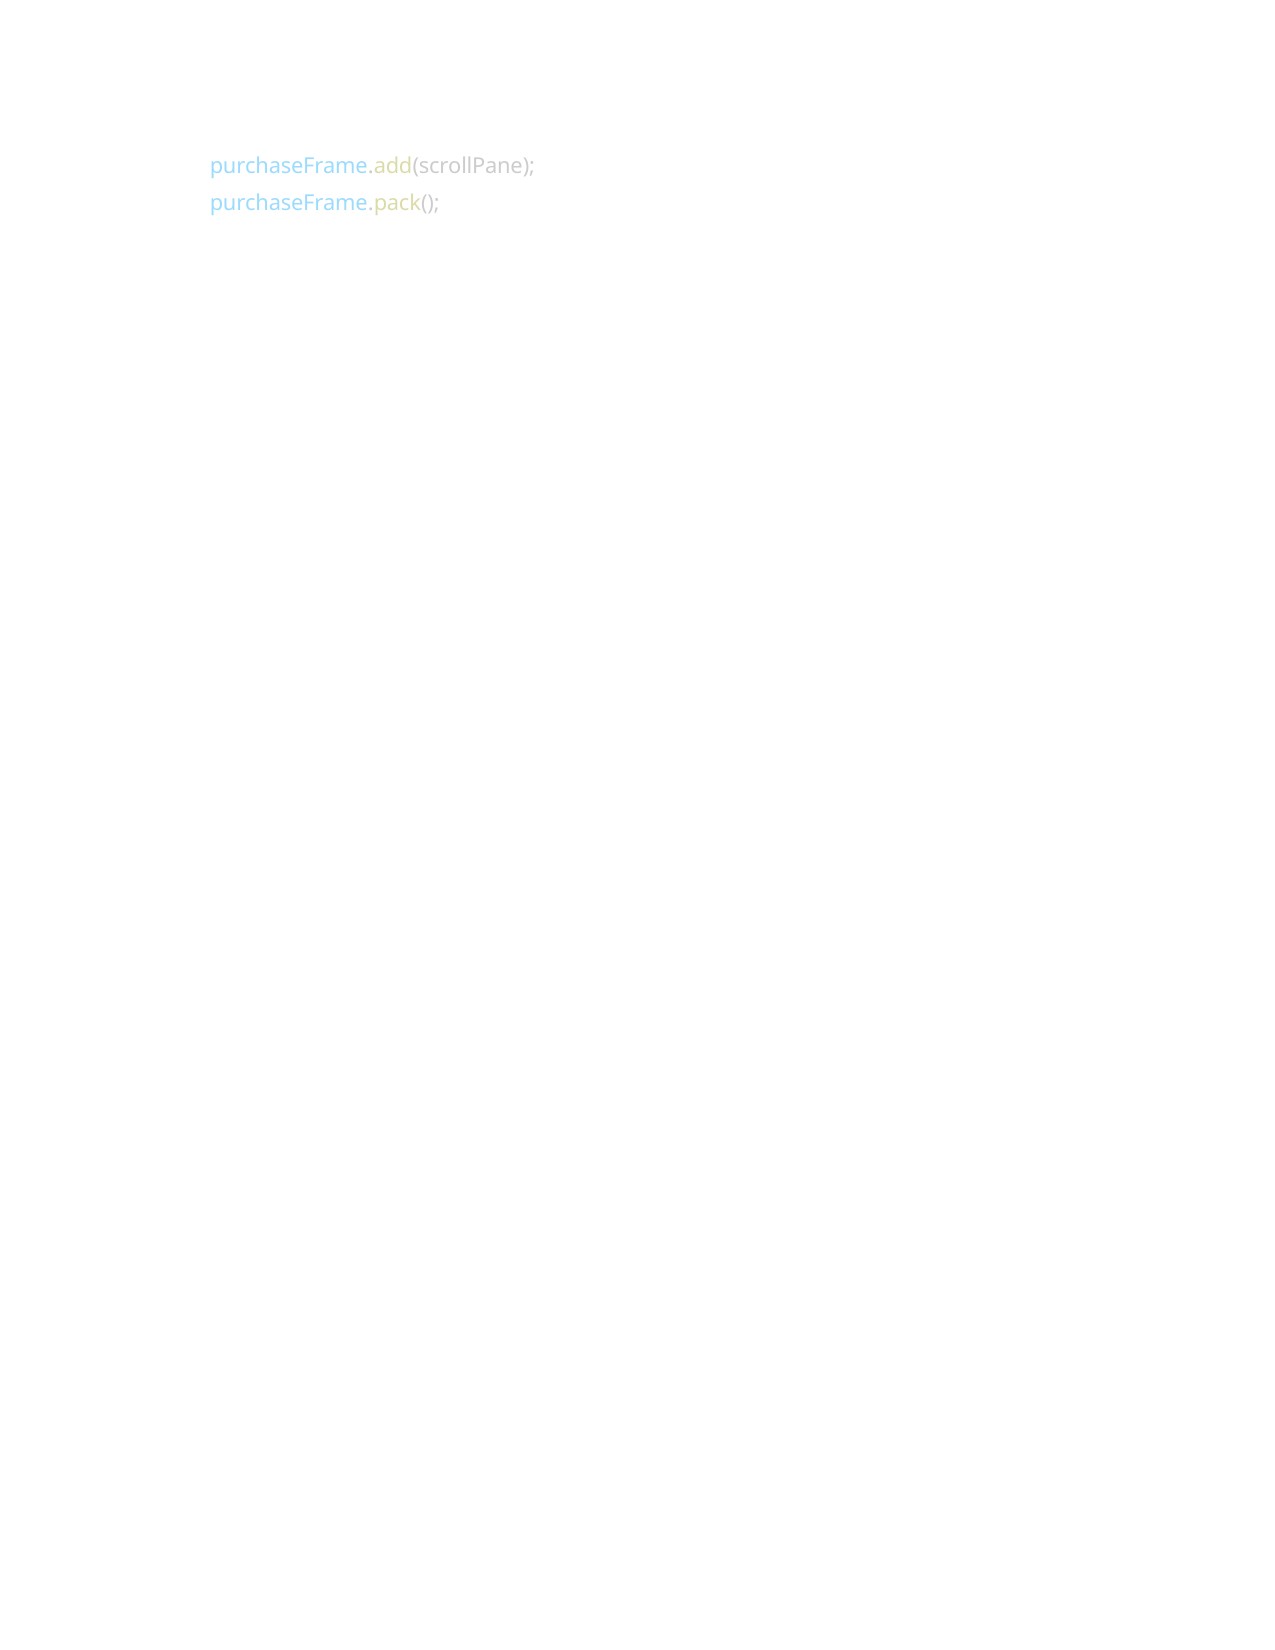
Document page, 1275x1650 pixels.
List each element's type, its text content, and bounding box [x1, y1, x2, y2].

text purchaseFrame.pack(); [209, 190, 1164, 215]
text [209, 150, 897, 180]
